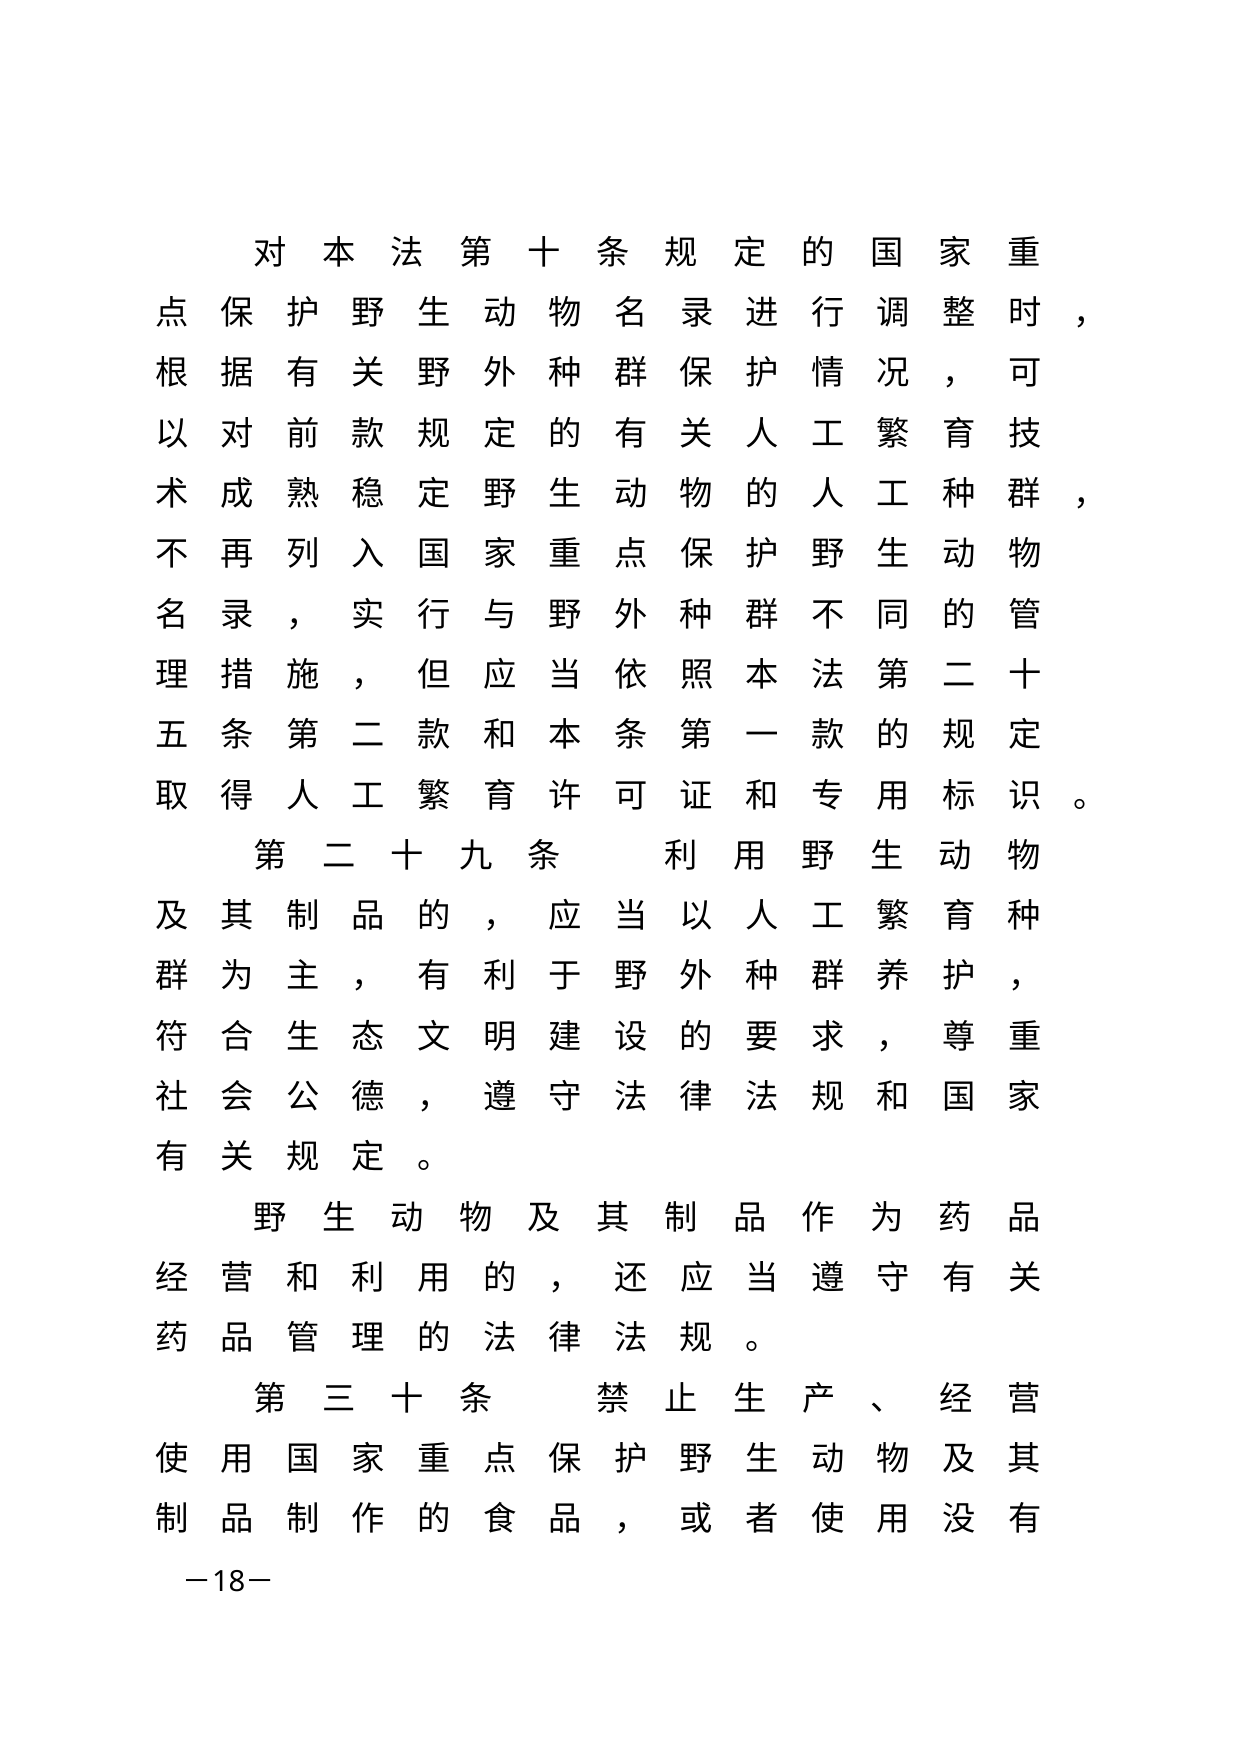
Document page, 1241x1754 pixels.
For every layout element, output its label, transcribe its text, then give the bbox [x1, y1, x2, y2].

text 野生动物及其制品作为药品经营和利用的，还应当遵守有关药品管理的法律法规。 [155, 1184, 1073, 1365]
text 第三十条 禁止生产、经营使用国家重点保护野生动物及其制品制作的食品，或者使用没有合法来源证明的非国家重点保护野生动物及其制品制作的食品。 [155, 1365, 1073, 1546]
text 第二十九条 利用野生动物及其制品的，应当以人工繁育种群为主，有利于野外种群养护，符合生态文明建设的要求，尊重社会公德，遵守法律法规和国家有关规定。 [155, 823, 1073, 1184]
text 对本法第十条规定的国家重点保护野生动物名录进行调整时，根据有关野外种群保护情况，可以对前款规定的有关人工繁育技术成熟稳定野生动物的人工种群，不再列入国家重点保护野生动物名录，实行与野外种群不同的管理措施，但应当依照本法第二十五条第二款和本条第一款的规定取得人工繁育许可证和专用标识。 [155, 219, 1073, 823]
